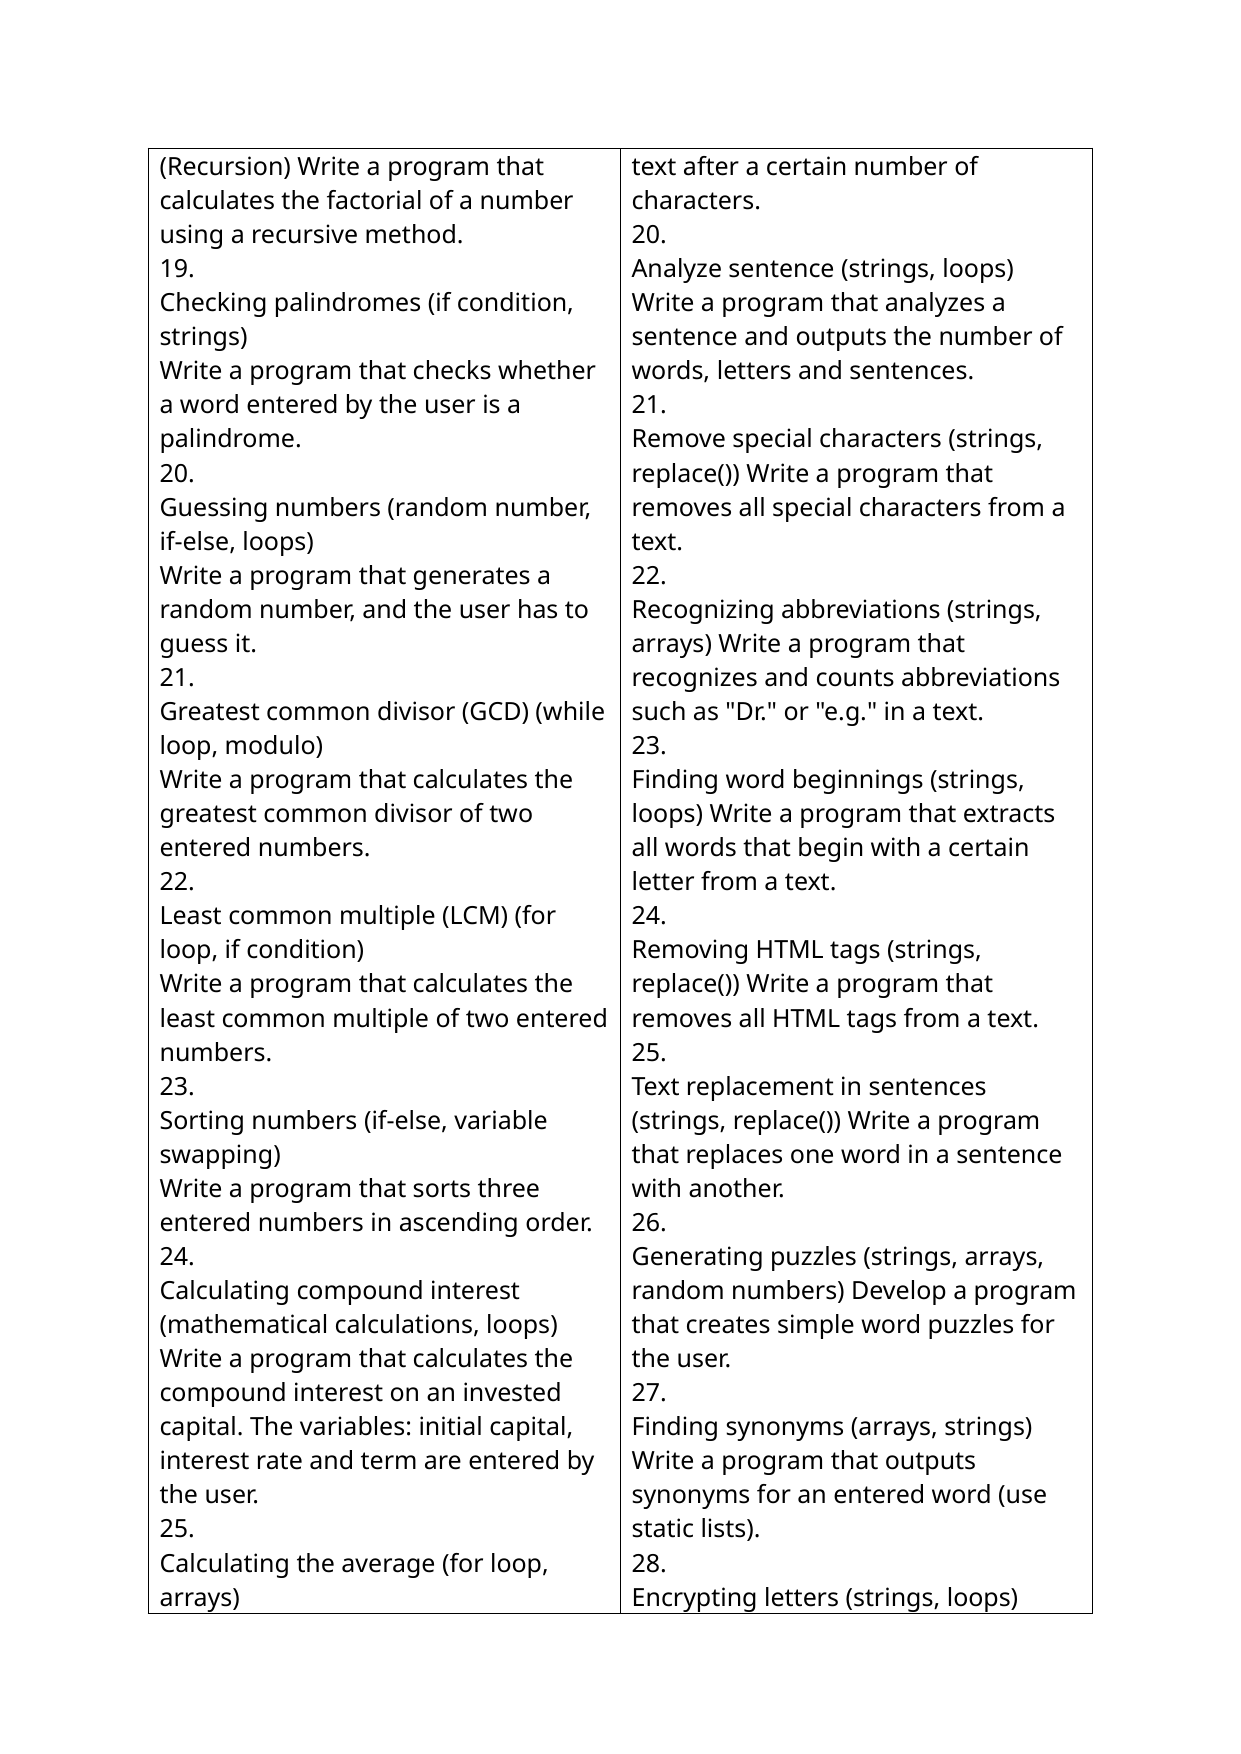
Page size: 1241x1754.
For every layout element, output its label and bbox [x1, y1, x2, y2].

table_cell [621, 149, 1092, 1613]
table_cell [149, 149, 620, 1613]
